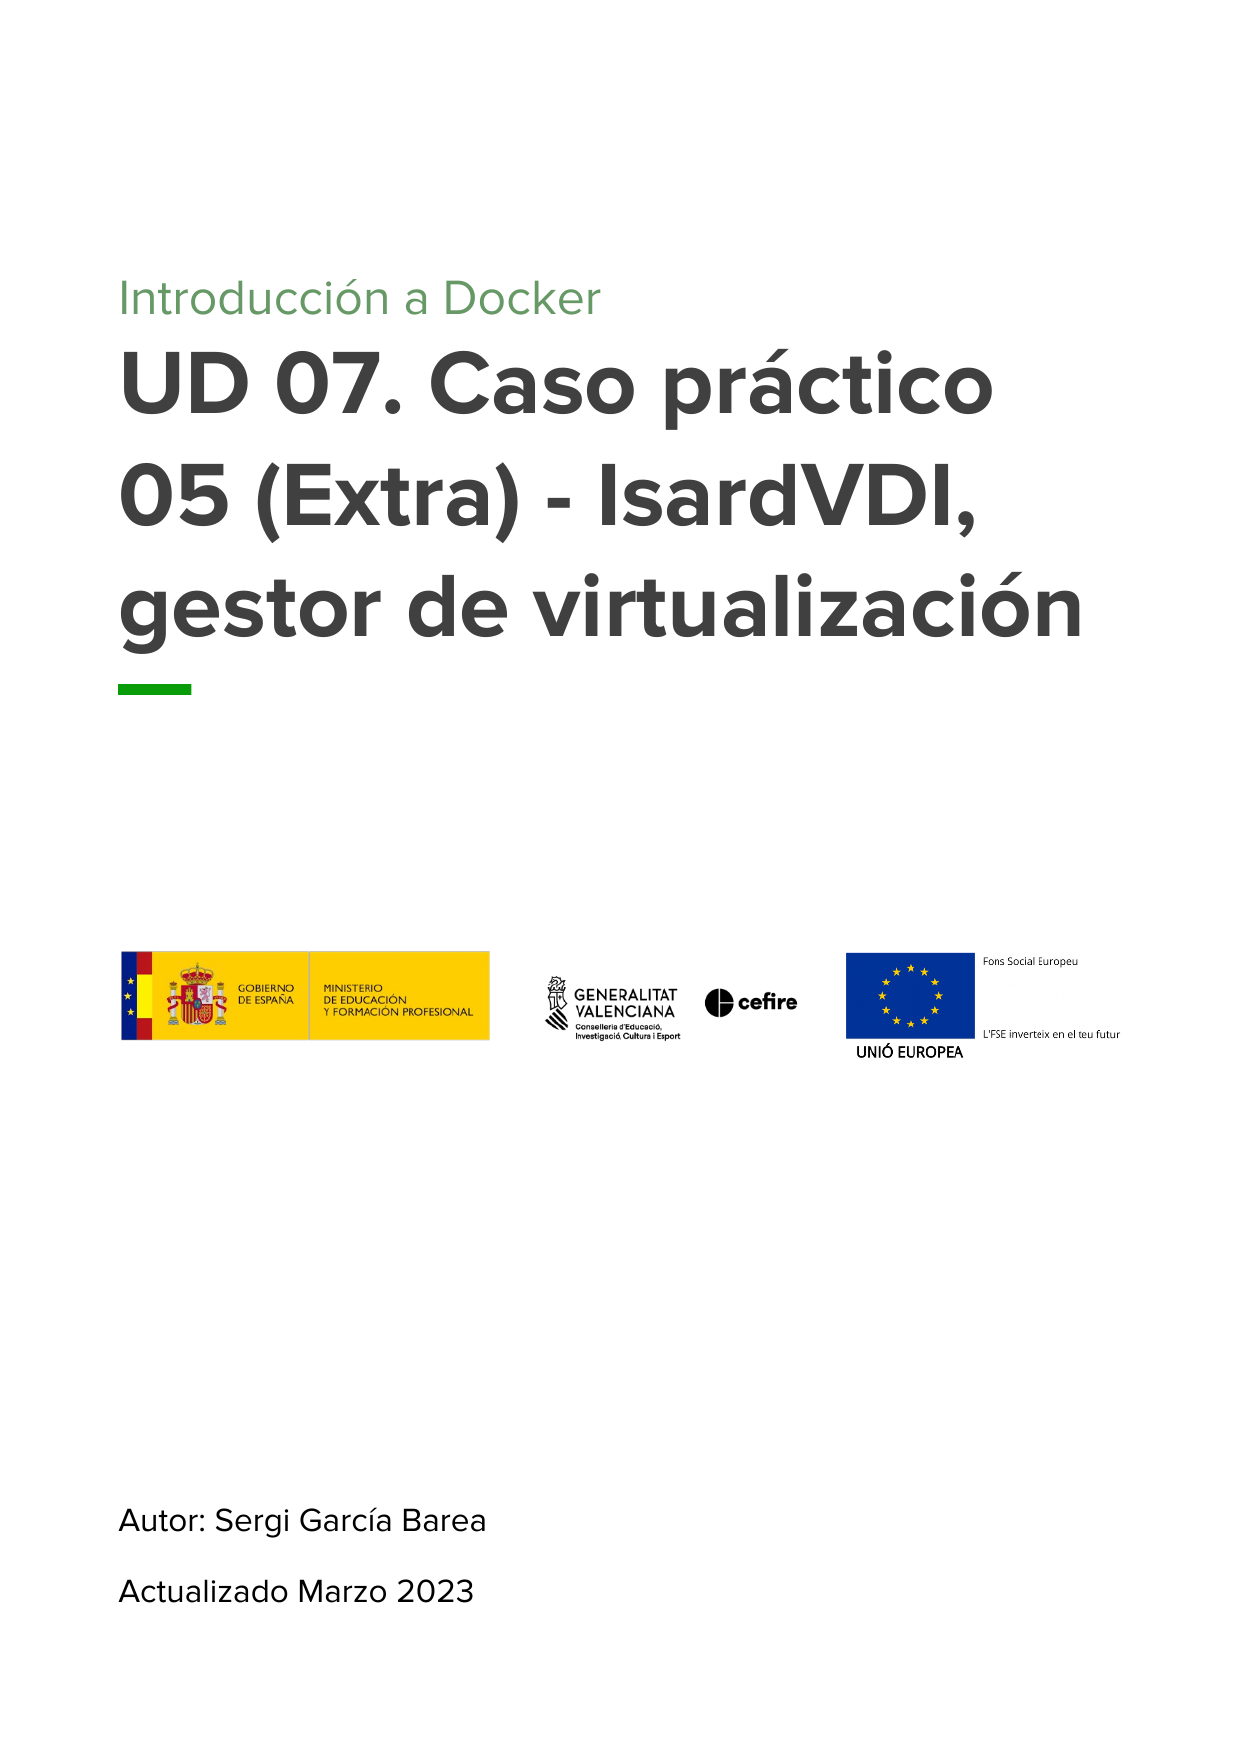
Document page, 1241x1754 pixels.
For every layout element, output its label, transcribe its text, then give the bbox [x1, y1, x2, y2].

picture [118, 684, 192, 695]
text Actualizado Marzo 2023 [118, 1572, 1122, 1613]
picture [118, 945, 1123, 1064]
title Introducción a Docker UD 07. Caso práctico 05 (Extra) - IsardVDI, gestor de virtualización [118, 268, 1122, 664]
text Autor: Sergi García Barea [118, 1501, 1122, 1541]
